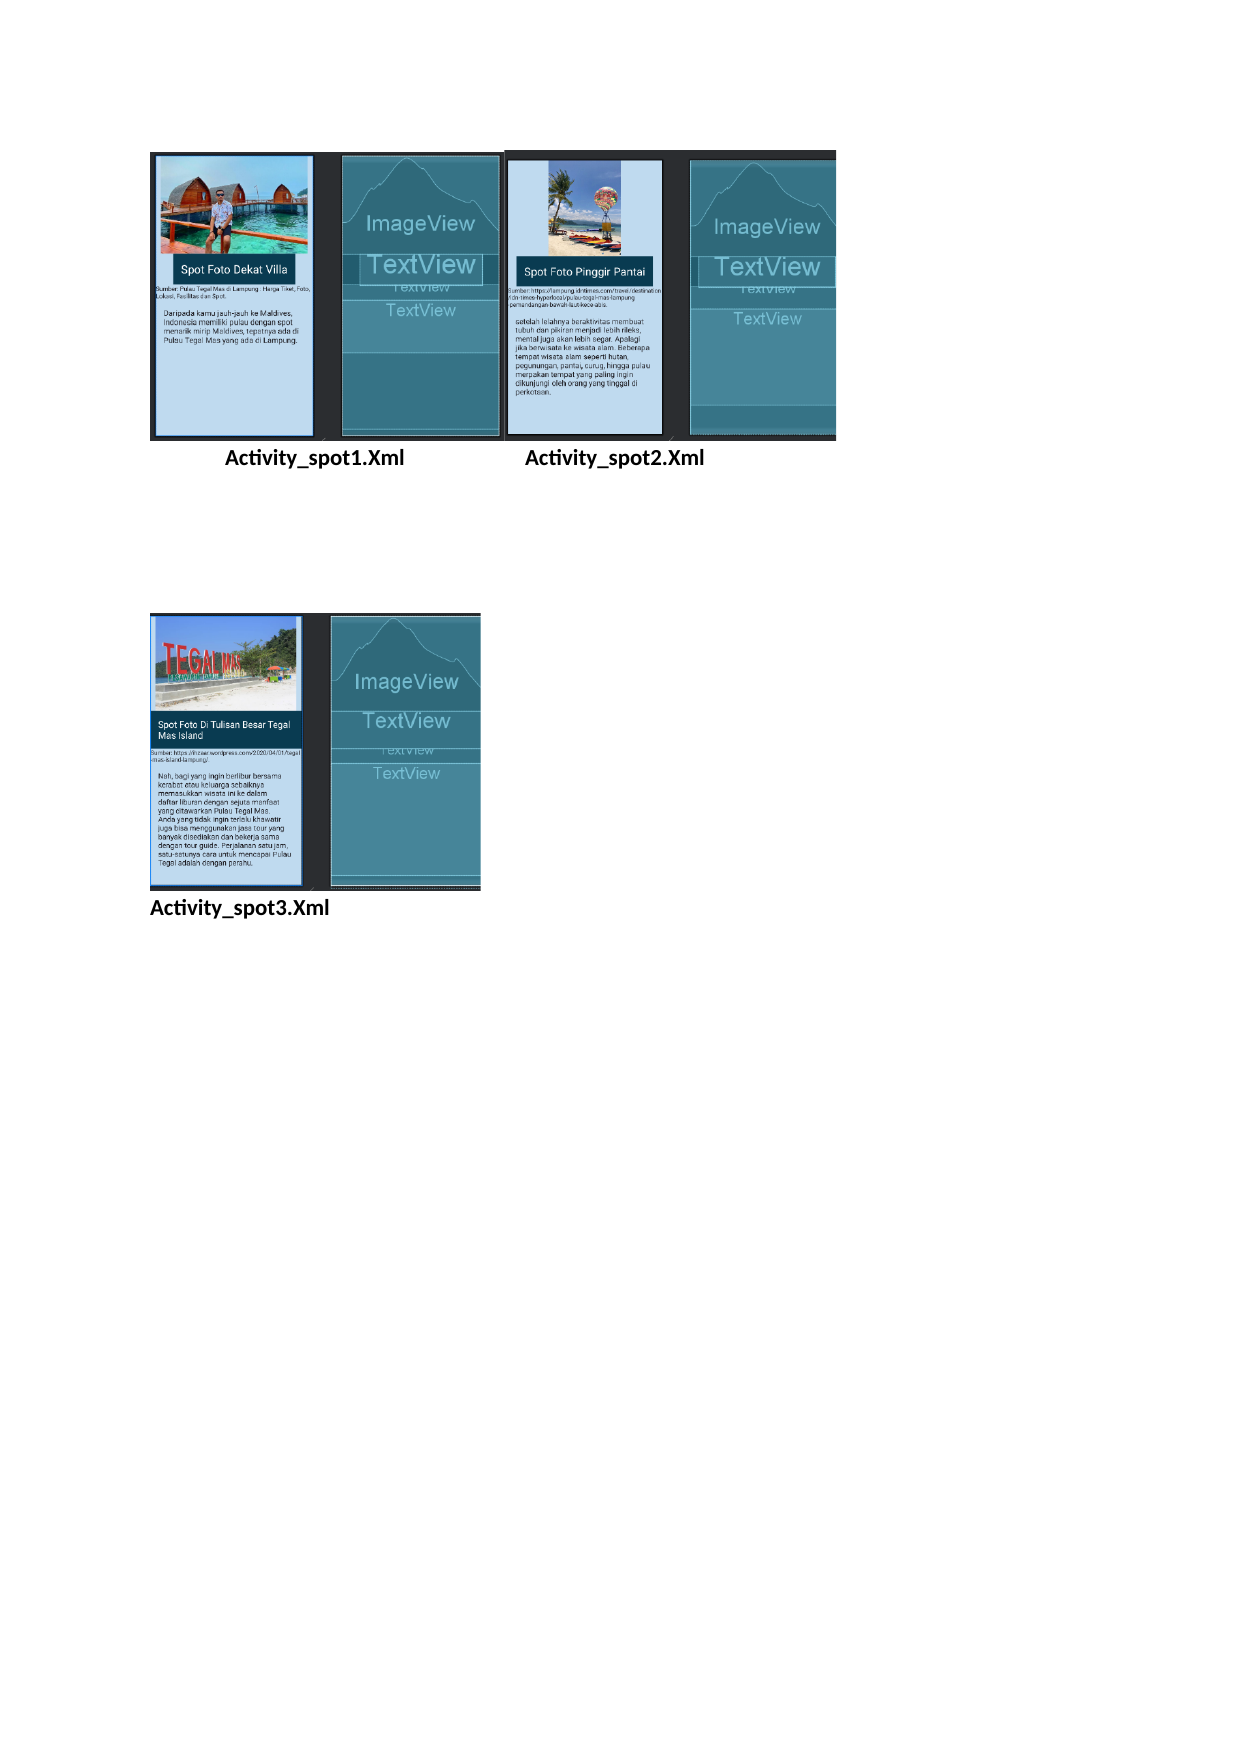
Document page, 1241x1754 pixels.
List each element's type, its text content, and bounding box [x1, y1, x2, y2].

picture [150, 150, 837, 441]
text Activity_spot1.Xml Activity_spot2.Xml [150, 443, 1090, 471]
picture [150, 613, 481, 891]
text Activity_spot3.Xml [150, 893, 1090, 921]
